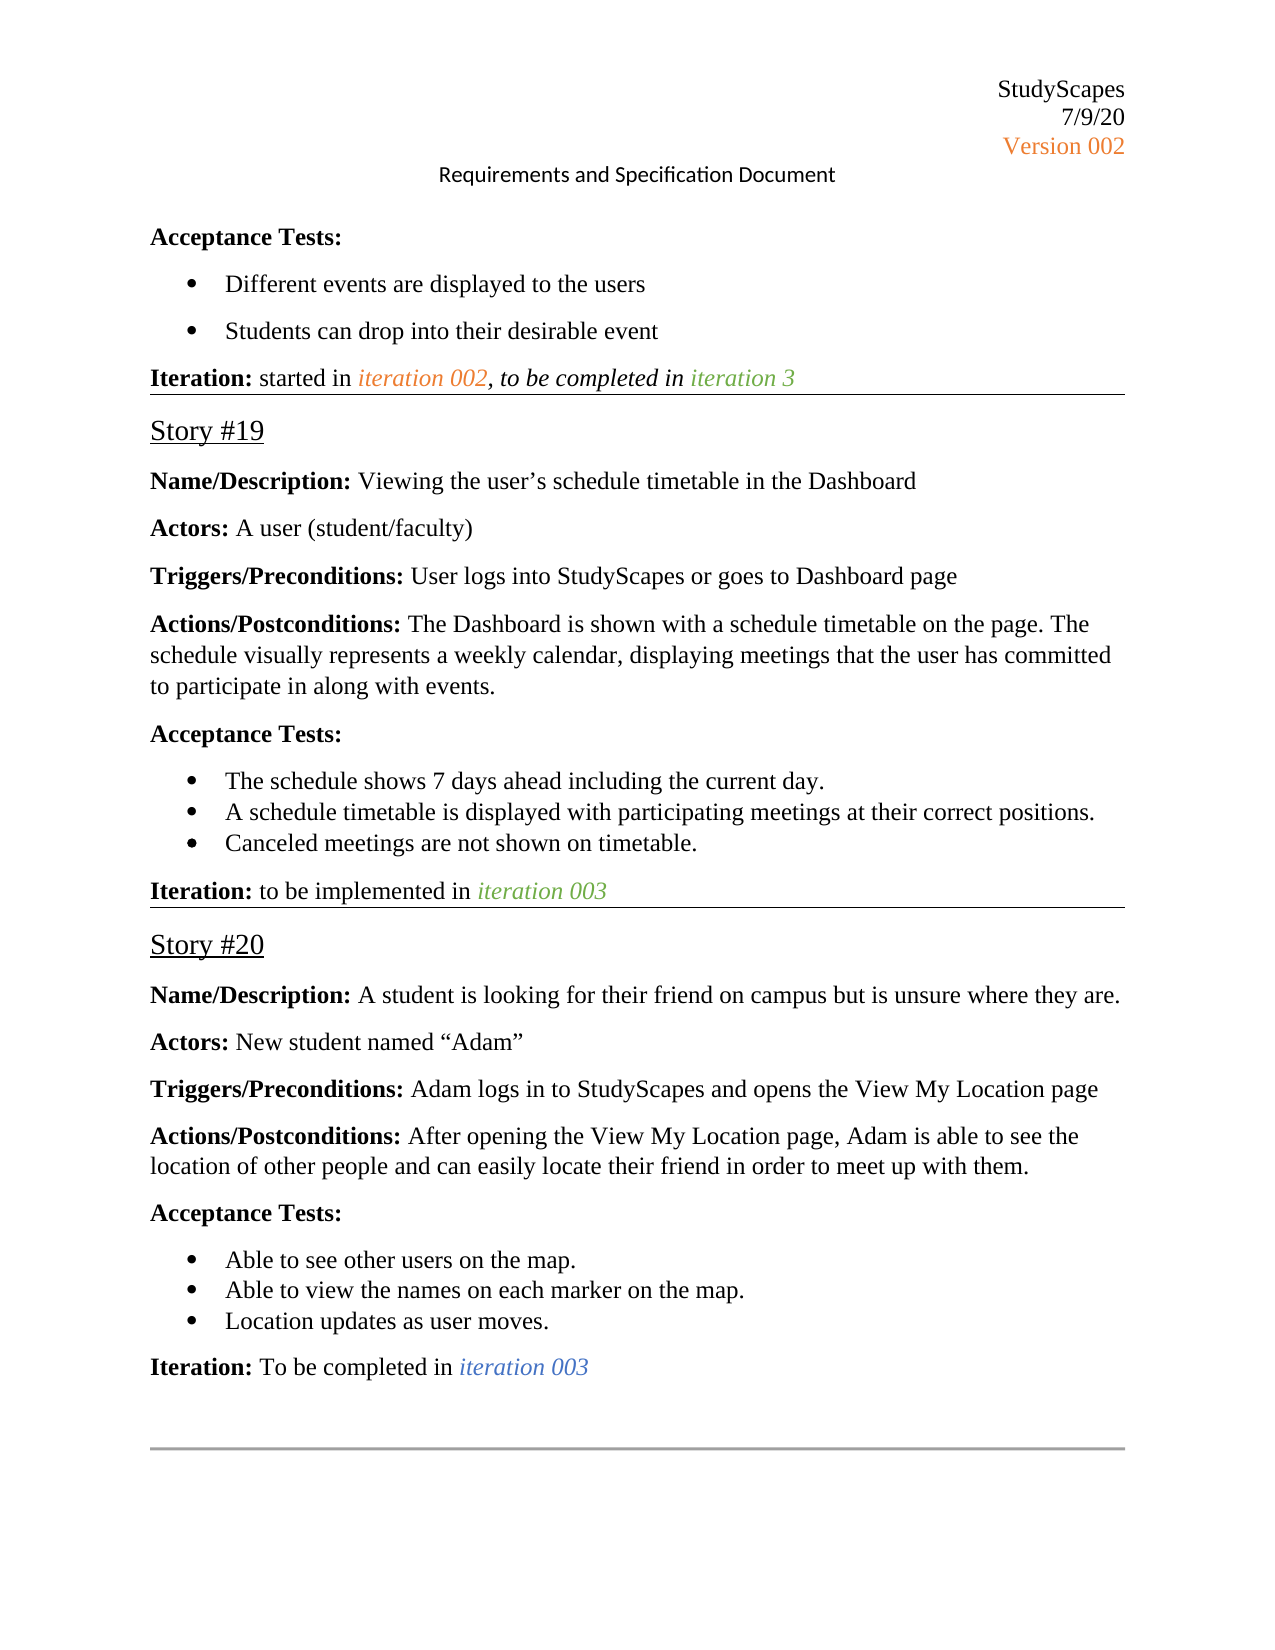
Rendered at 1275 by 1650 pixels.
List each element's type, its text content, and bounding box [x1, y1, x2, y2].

list Able to see other users on the map. [187, 1246, 1125, 1274]
text Name/Description: Viewing the user’s schedule timetable in the Dashboard [150, 466, 1125, 494]
text Actors: New student named “Adam” [150, 1027, 1125, 1056]
text Triggers/Preconditions: User logs into StudyScapes or goes to Dashboard page [150, 561, 1125, 590]
list Location updates as user moves. [187, 1306, 1125, 1334]
list Able to view the names on each marker on the map. [187, 1276, 1125, 1304]
text Iteration: To be completed in iteration 003 [150, 1352, 1125, 1381]
text Name/Description: A student is looking for their friend on campus but is unsure where they are. [150, 980, 1125, 1008]
text Acceptance Tests: [150, 222, 1125, 250]
text Story #19 [150, 413, 1125, 447]
list Canceled meetings are not shown on timetable. [187, 828, 1125, 857]
text Acceptance Tests: [150, 719, 1125, 747]
list Different events are displayed to the users [187, 269, 1125, 297]
text Actions/Postconditions: After opening the View My Location page, Adam is able to see the location of other people and can easily locate their friend in order to meet up with them. [150, 1121, 1125, 1180]
list Students can drop into their desirable event [187, 316, 1125, 344]
text Triggers/Preconditions: Adam logs in to StudyScapes and opens the View My Location page [150, 1074, 1125, 1103]
text Story #20 [150, 927, 1125, 961]
text Actors: A user (student/faculty) [150, 513, 1125, 542]
text Iteration: to be implemented in iteration 003 [150, 876, 1125, 907]
text Actions/Postconditions: The Dashboard is shown with a schedule timetable on the page. The schedule visually represents a weekly calendar, displaying meetings that the user has committed to participate in along with events. [150, 609, 1125, 700]
text Iteration: started in iteration 002, to be completed in iteration 3 [150, 363, 1125, 394]
list A schedule timetable is displayed with participating meetings at their correct positions. [187, 797, 1125, 826]
text Acceptance Tests: [150, 1198, 1125, 1227]
list The schedule shows 7 days ahead including the current day. [187, 766, 1125, 795]
